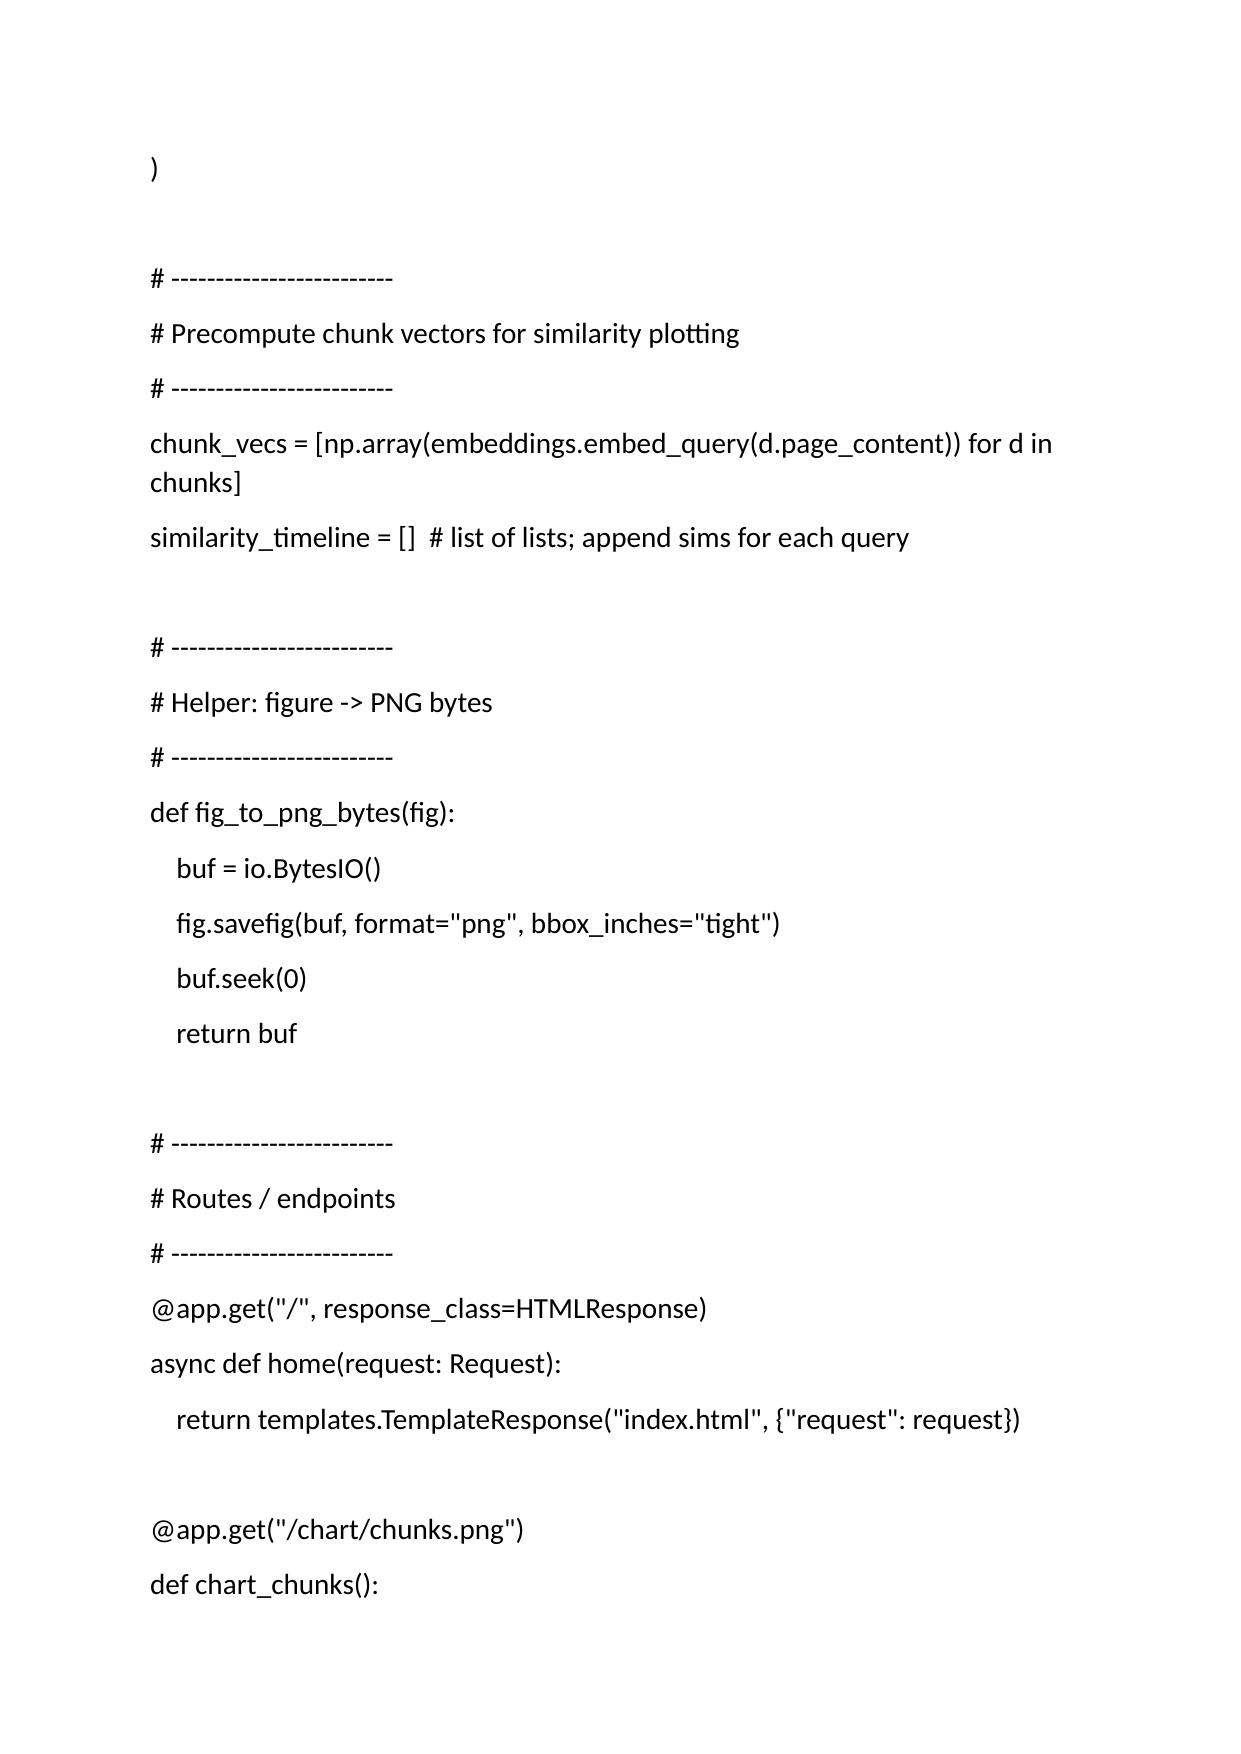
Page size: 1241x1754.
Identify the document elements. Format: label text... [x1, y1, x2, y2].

text ) [150, 150, 1090, 186]
text buf.seek(0) [150, 960, 1090, 996]
text # Helper: figure -> PNG bytes [150, 684, 1090, 720]
text similarity_timeline = [] # list of lists; append sims for each query [150, 519, 1090, 555]
text # Routes / endpoints [150, 1180, 1090, 1216]
text async def home(request: Request): [150, 1346, 1090, 1381]
text # ------------------------- [150, 1235, 1090, 1271]
text def fig_to_png_bytes(fig): [150, 794, 1090, 830]
text def chart_chunks(): [150, 1566, 1090, 1602]
text # ------------------------- [150, 260, 1090, 296]
text @app.get("/", response_class=HTMLResponse) [150, 1291, 1090, 1326]
text @app.get("/chart/chunks.png") [150, 1511, 1090, 1547]
text # ------------------------- [150, 370, 1090, 406]
text return templates.TemplateResponse("index.html", {"request": request}) [150, 1401, 1090, 1436]
text # ------------------------- [150, 1125, 1090, 1161]
text return buf [150, 1015, 1090, 1051]
text buf = io.BytesIO() [150, 850, 1090, 885]
text fig.savefig(buf, format="png", bbox_inches="tight") [150, 905, 1090, 940]
text # ------------------------- [150, 739, 1090, 775]
text # ------------------------- [150, 629, 1090, 665]
text chunk_vecs = [np.array(embeddings.embed_query(d.page_content)) for d in chunks] [150, 426, 1090, 499]
text # Precompute chunk vectors for similarity plotting [150, 315, 1090, 351]
